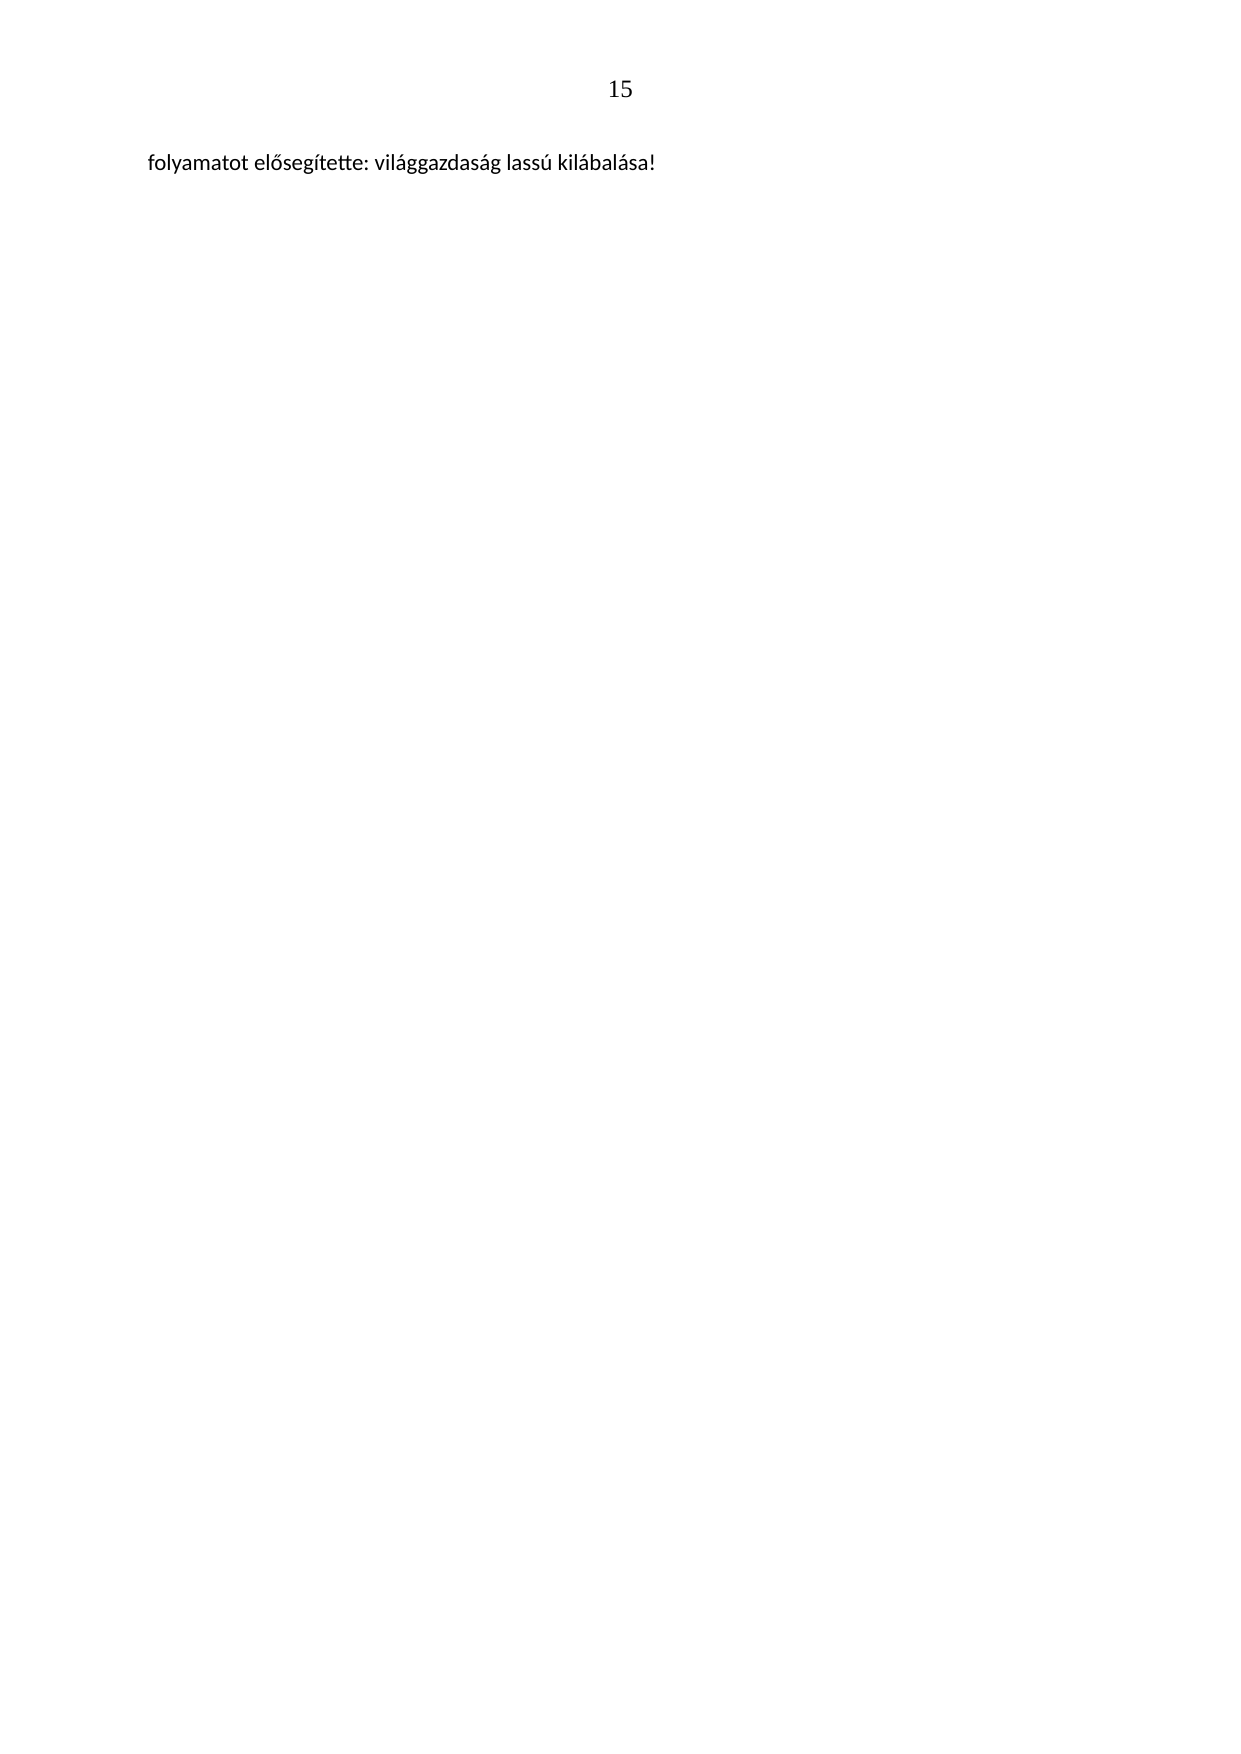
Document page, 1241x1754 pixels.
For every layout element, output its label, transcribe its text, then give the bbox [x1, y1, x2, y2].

text folyamatot elősegítette: világgazdaság lassú kilábalása! [148, 148, 1093, 176]
